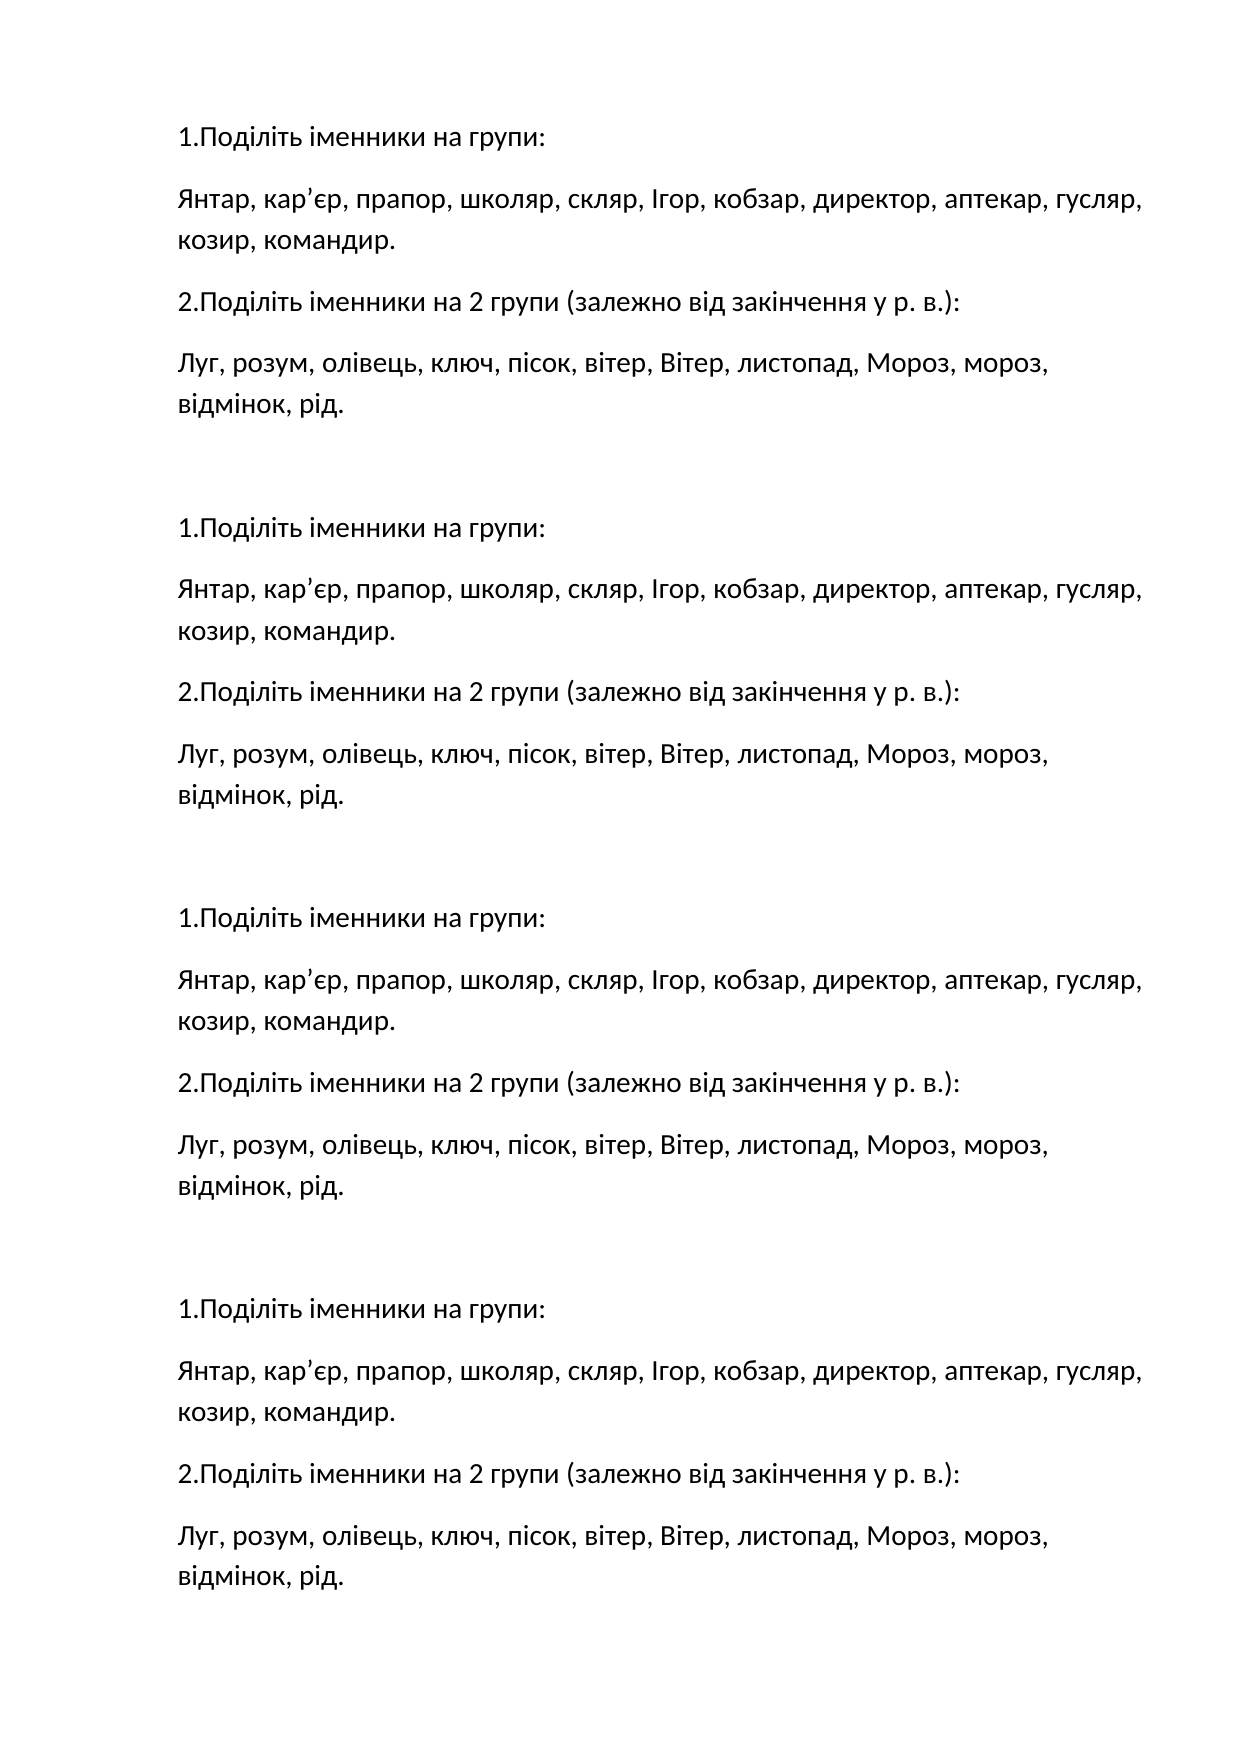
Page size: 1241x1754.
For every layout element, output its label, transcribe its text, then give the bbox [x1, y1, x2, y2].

text 1.Поділіть іменники на групи: [177, 509, 1152, 544]
text 1.Поділіть іменники на групи: [177, 118, 1152, 154]
text Янтар, кар’єр, прапор, школяр, скляр, Ігор, кобзар, директор, аптекар, гусляр, козир, командир. [177, 1352, 1152, 1429]
text 1.Поділіть іменники на групи: [177, 1290, 1152, 1326]
text Янтар, кар’єр, прапор, школяр, скляр, Ігор, кобзар, директор, аптекар, гусляр, козир, командир. [177, 571, 1152, 647]
text Луг, розум, олівець, ключ, пісок, вітер, Вітер, листопад, Мороз, мороз, відмінок, рід. [177, 735, 1152, 812]
text Янтар, кар’єр, прапор, школяр, скляр, Ігор, кобзар, директор, аптекар, гусляр, козир, командир. [177, 180, 1152, 256]
text 2.Поділіть іменники на 2 групи (залежно від закінчення у р. в.): [177, 1064, 1152, 1100]
text Луг, розум, олівець, ключ, пісок, вітер, Вітер, листопад, Мороз, мороз, відмінок, рід. [177, 1126, 1152, 1202]
text 2.Поділіть іменники на 2 групи (залежно від закінчення у р. в.): [177, 1455, 1152, 1490]
text 1.Поділіть іменники на групи: [177, 899, 1152, 935]
text 2.Поділіть іменники на 2 групи (залежно від закінчення у р. в.): [177, 283, 1152, 318]
text 2.Поділіть іменники на 2 групи (залежно від закінчення у р. в.): [177, 673, 1152, 709]
text Янтар, кар’єр, прапор, школяр, скляр, Ігор, кобзар, директор, аптекар, гусляр, козир, командир. [177, 961, 1152, 1038]
text Луг, розум, олівець, ключ, пісок, вітер, Вітер, листопад, Мороз, мороз, відмінок, рід. [177, 1517, 1152, 1593]
text Луг, розум, олівець, ключ, пісок, вітер, Вітер, листопад, Мороз, мороз, відмінок, рід. [177, 344, 1152, 421]
